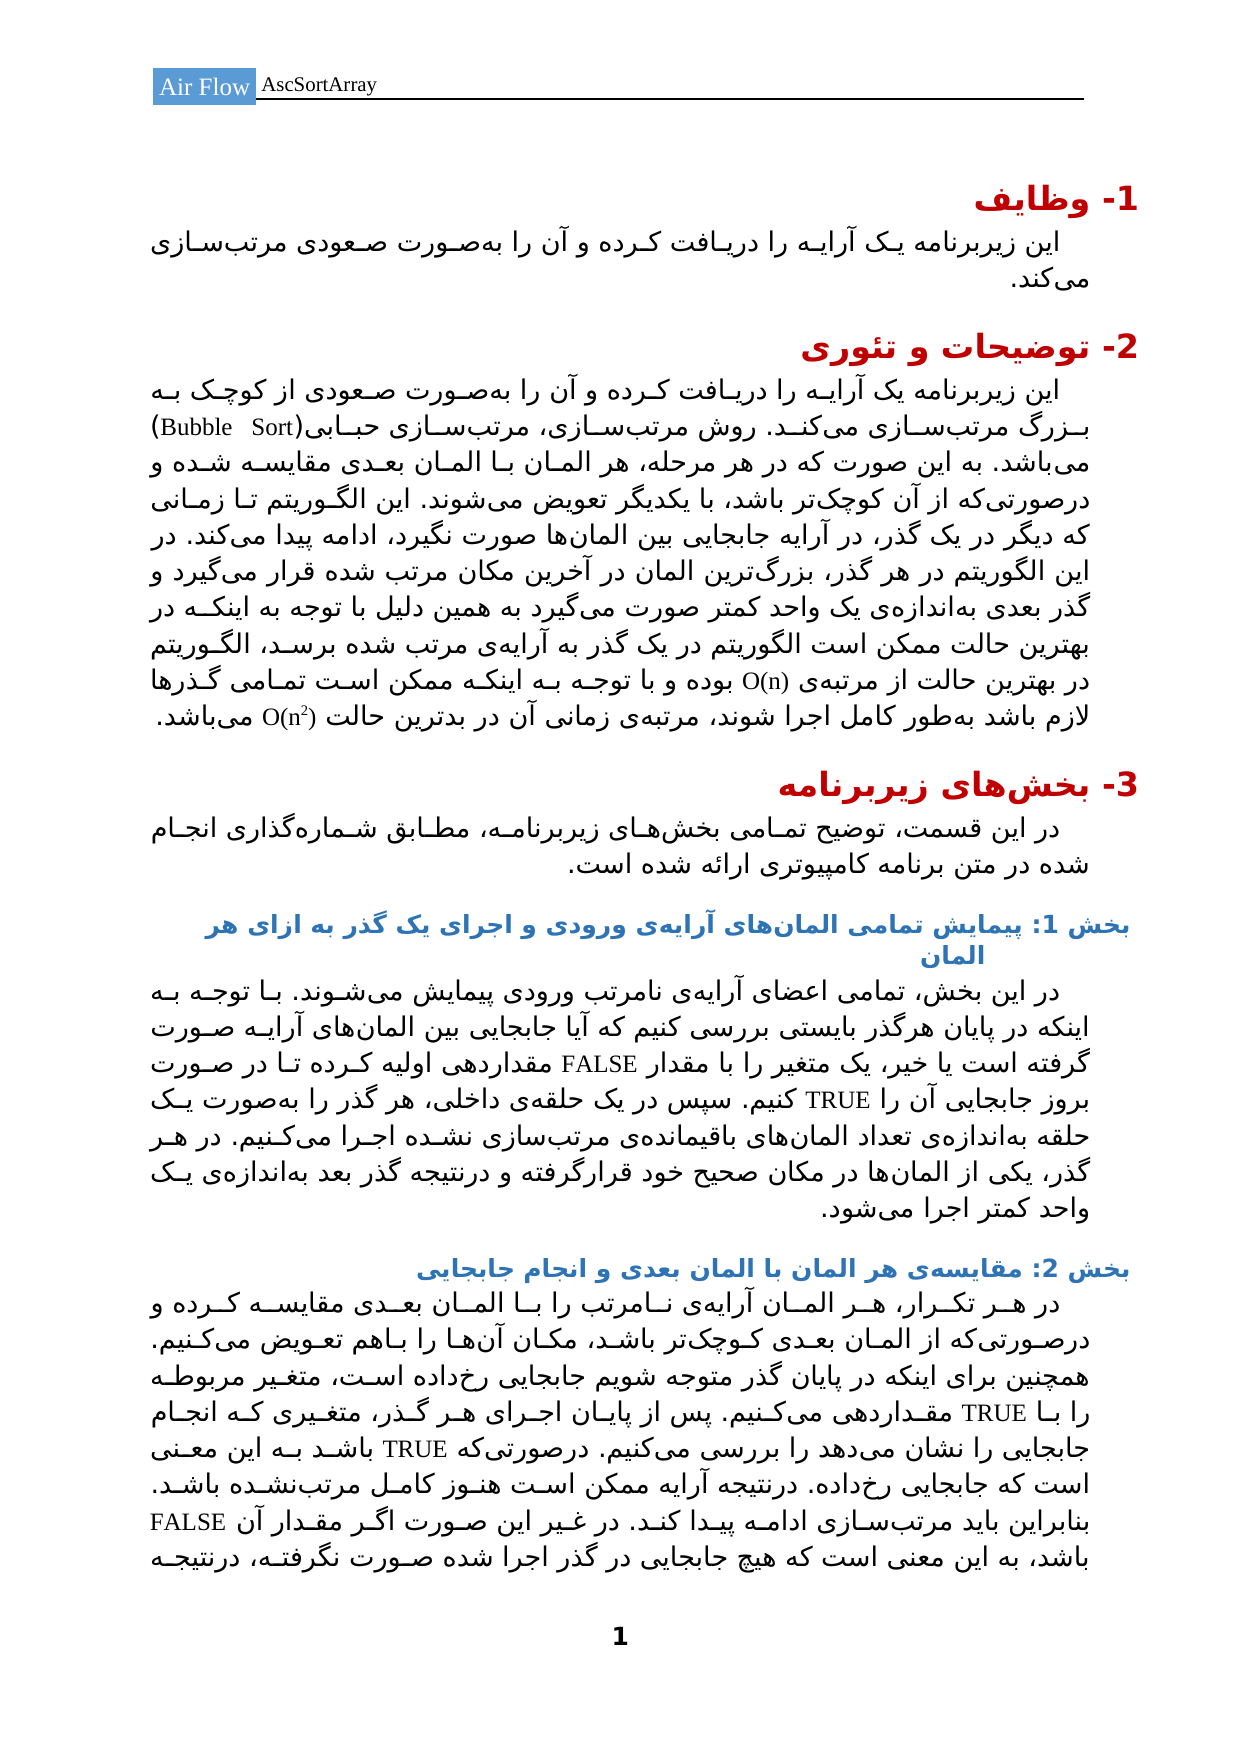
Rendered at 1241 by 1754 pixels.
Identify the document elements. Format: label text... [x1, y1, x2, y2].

text وظایف [150, 179, 1090, 218]
text پیمایش تمامی المان‌های آرایه‌ی ورودی و اجرای یک گذر به ازای هر المان [150, 910, 1023, 971]
text توضیحات و تئوری [150, 327, 1090, 366]
text در این قسمت، توضیح تمامی بخش‌های زیربرنامه، مطابق شماره‌گذاری انجام شده در متن برنامه کامپیوتری ارائه شده است. [150, 812, 1090, 880]
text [150, 1287, 1090, 1573]
text این زیربرنامه یک آرایه را دریافت کرده و آن را به‌صورت صعودی از کوچک به بزرگ مرتب‌سازی می‌کند. روش مرتب‌سازی، مرتب‌سازی حبابی(Bubble Sort) می‌باشد. به این صورت که در هر مرحله، هر المان با المان بعدی مقایسه شده و درصورتی‌که از آن کوچک‌تر باشد، با یکدیگر تعویض می‌شوند. این الگوریتم تا زمانی که دیگر در یک گذر، در آرایه جابجایی بین المان‌ها صورت نگیرد، ادامه پیدا می‌کند. در این الگوریتم در هر گذر، بزرگ‌ترین المان در آخرین مکان مرتب شده قرار می‌گیرد و گذر بعدی به‌اندازه‌ی یک واحد کمتر صورت می‌گیرد به همین دلیل با توجه به اینکه در بهترین حالت ممکن است الگوریتم در یک گذر به آرایه‌ی مرتب شده برسد، الگوریتم در بهترین حالت از مرتبه‌ی O(n) بوده و با توجه به اینکه ممکن است تمامی گذرها لازم باشد به‌طور کامل اجرا شوند، مرتبه‌ی زمانی آن در بدترین حالت O(n2) می‌باشد. [150, 374, 1090, 732]
text این زیربرنامه یک آرایه را دریافت کرده و آن را به‌صورت صعودی مرتب‌سازی می‌کند. [150, 226, 1090, 294]
text بخش‌های زیربرنامه [150, 766, 1090, 805]
text مقایسه‌ی هر المان با المان بعدی و انجام جابجایی [150, 1254, 1023, 1283]
text در این بخش، تمامی اعضای آرایه‌ی نامرتب ورودی پیمایش می‌شوند. با توجه به اینکه در پایان هرگذر بایستی بررسی کنیم که آیا جابجایی بین المان‌های آرایه صورت گرفته است یا خیر، یک متغیر را با مقدار FALSE مقداردهی اولیه کرده تا در صورت بروز جابجایی آن را TRUE کنیم. سپس در یک حلقه‌ی داخلی، هر گذر را به‌صورت یک حلقه به‌اندازه‌ی تعداد المان‌های باقیمانده‌ی مرتب‌سازی نشده اجرا می‌کنیم. در هر گذر، یکی از المان‌ها در مکان صحیح خود قرارگرفته و درنتیجه گذر بعد به‌اندازه‌ی یک واحد کمتر اجرا می‌شود. [150, 975, 1090, 1224]
